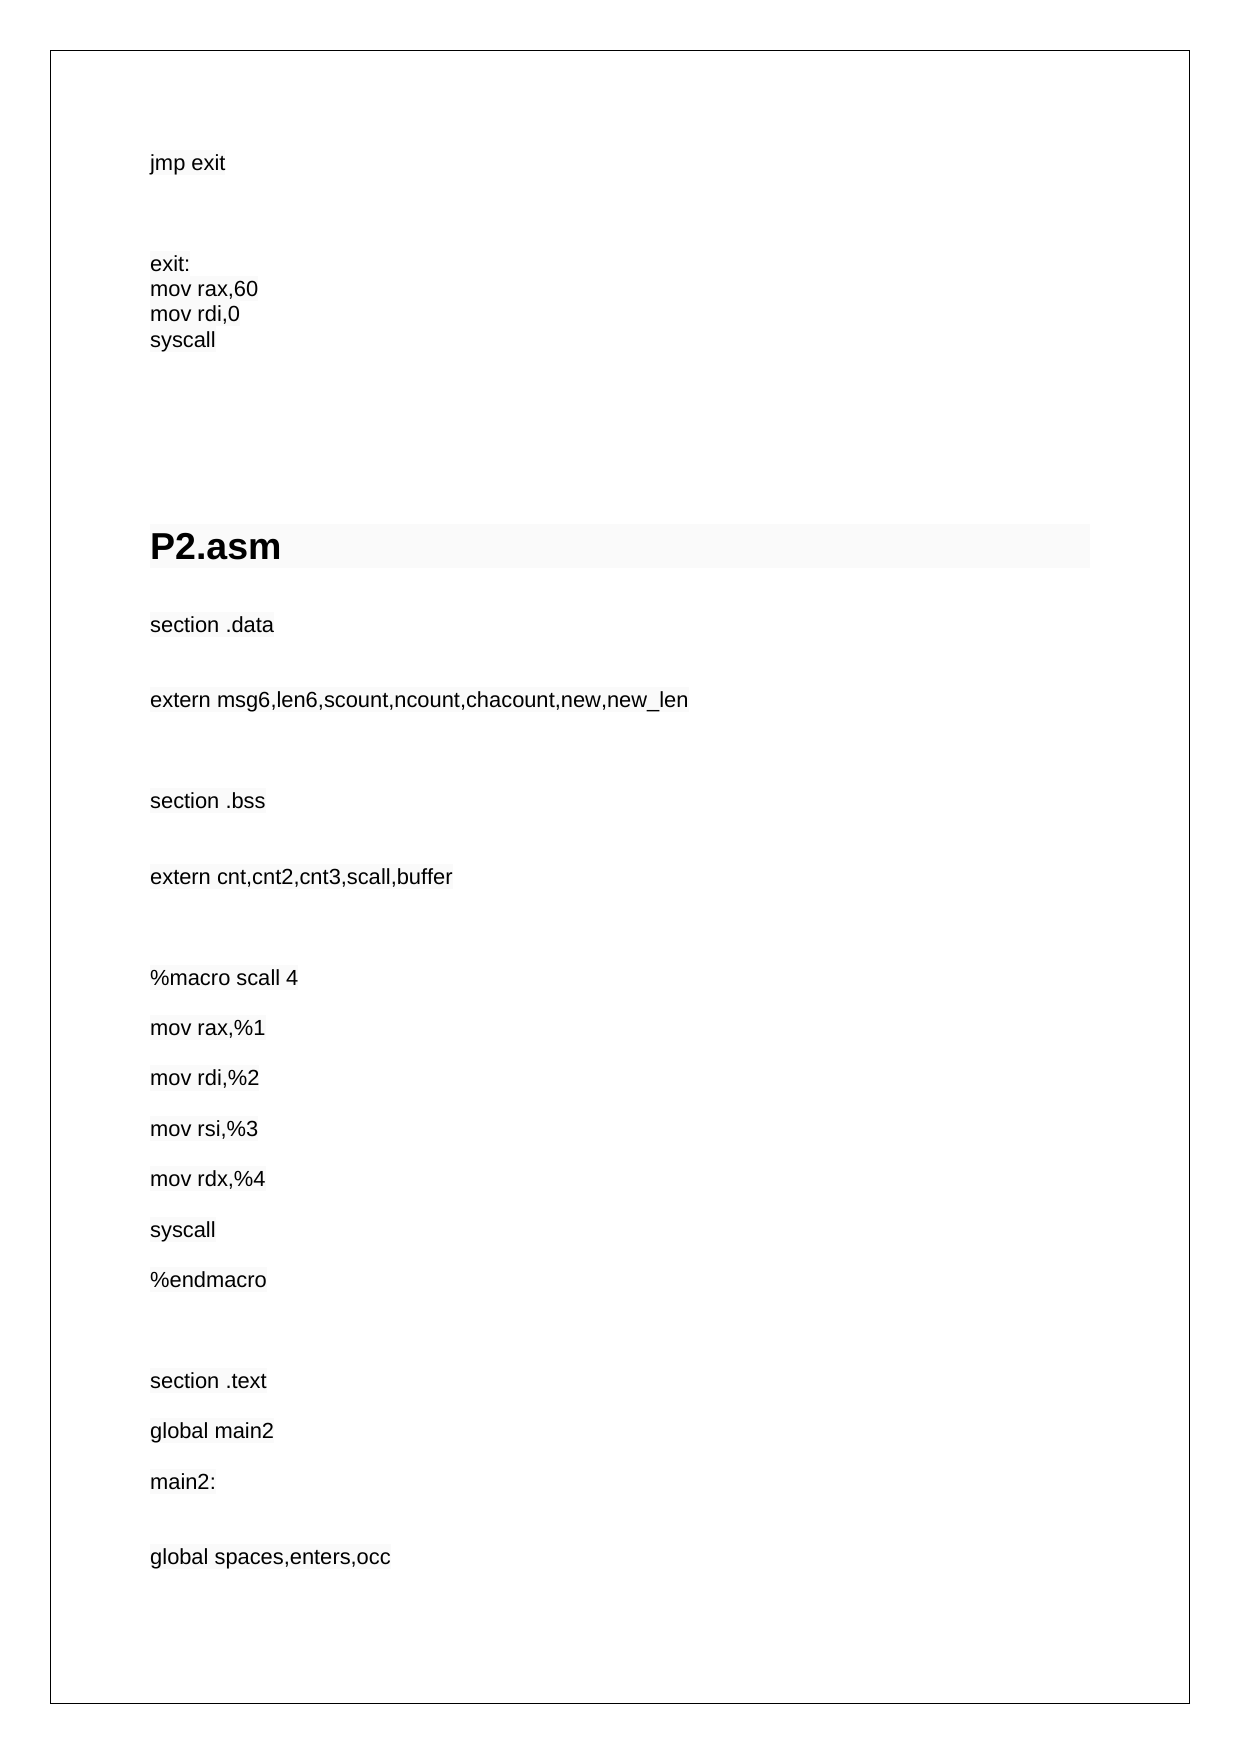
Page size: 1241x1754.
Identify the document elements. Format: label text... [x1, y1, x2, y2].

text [150, 586, 1090, 1595]
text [150, 150, 1090, 506]
text P2.asm [150, 524, 1090, 568]
